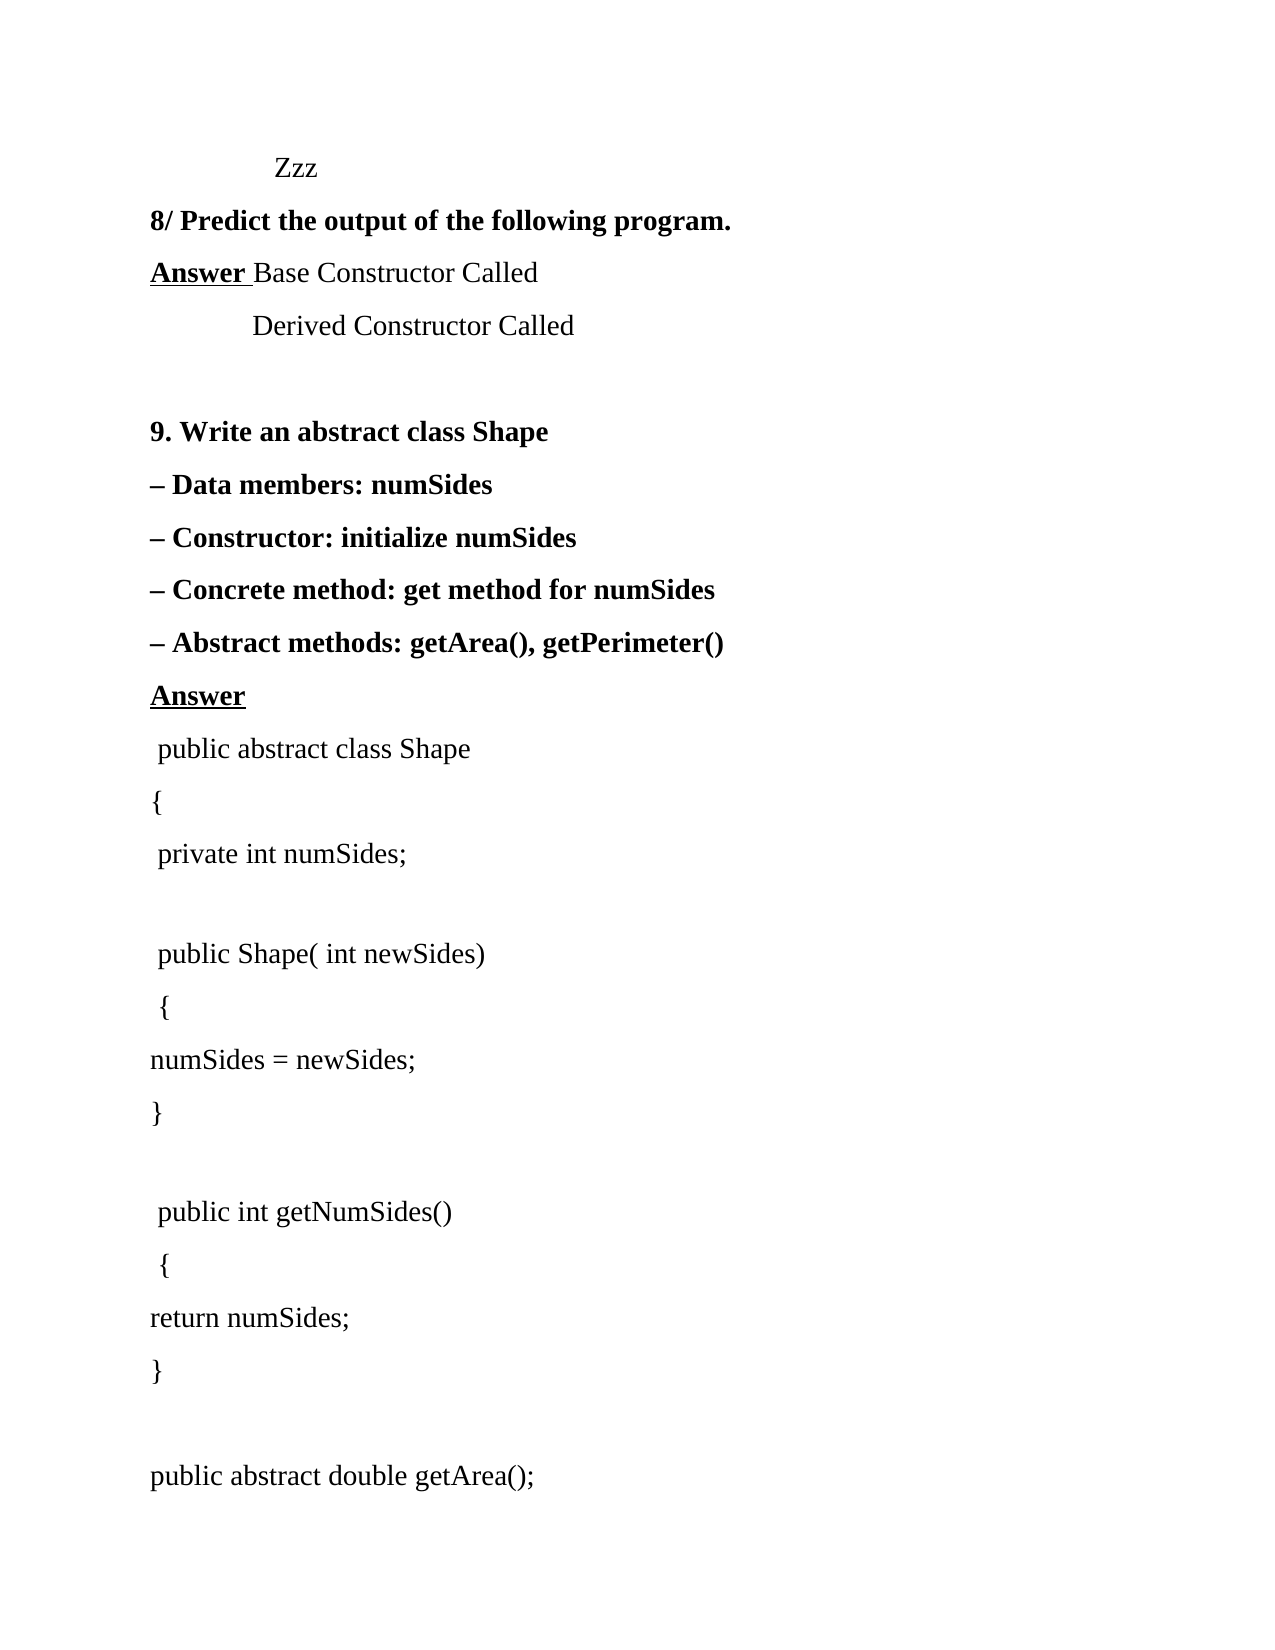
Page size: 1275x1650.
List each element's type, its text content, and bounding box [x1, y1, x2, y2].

text { [150, 1247, 1125, 1281]
text { [150, 989, 1125, 1023]
text } [150, 1353, 1125, 1386]
text Answer [150, 678, 1125, 712]
text – Concrete method: get method for numSides [150, 572, 1125, 606]
text – Abstract methods: getArea(), getPerimeter() [150, 625, 1125, 659]
text private int numSides; [150, 837, 1125, 870]
text } [150, 1095, 1125, 1128]
text public abstract class Shape [150, 731, 1125, 764]
text Zzz [150, 150, 1125, 183]
text – Constructor: initialize numSides [150, 520, 1125, 553]
text Derived Constructor Called [150, 308, 1125, 342]
text return numSides; [150, 1300, 1125, 1333]
text 8/ Predict the output of the following program. [150, 203, 1125, 236]
text 9. Write an abstract class Shape [150, 414, 1125, 448]
text numSides = newSides; [150, 1042, 1125, 1075]
text Answer Base Constructor Called [150, 256, 1125, 289]
text public int getNumSides() [150, 1194, 1125, 1228]
text public abstract double getArea(); [150, 1458, 1125, 1492]
text – Data members: numSides [150, 467, 1125, 500]
text public Shape( int newSides) [150, 936, 1125, 970]
text { [150, 784, 1125, 817]
